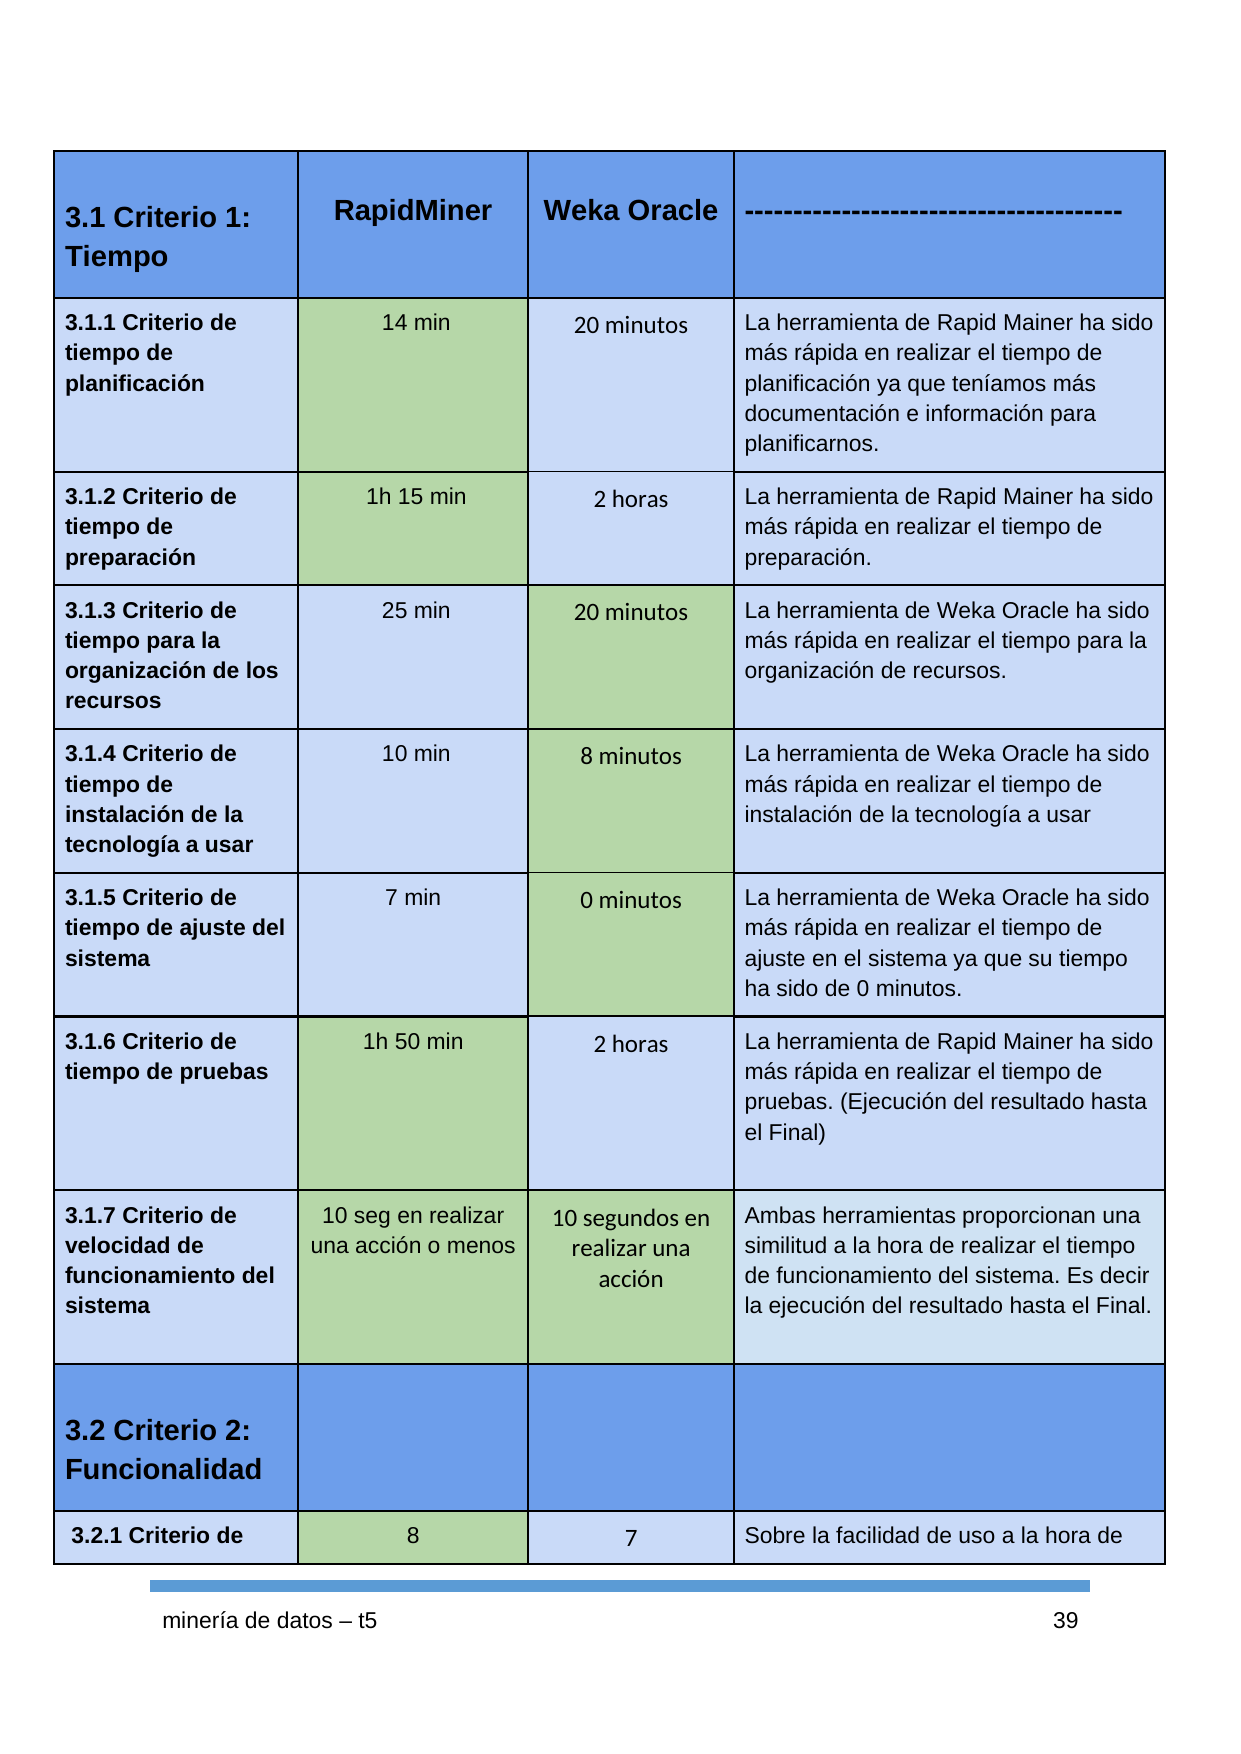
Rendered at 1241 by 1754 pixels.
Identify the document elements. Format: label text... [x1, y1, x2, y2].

table_cell 10 segundos en realizar una acción [529, 1191, 733, 1363]
table_cell 3.1.1 Criterio de tiempo de planificación [55, 299, 297, 471]
table_cell 20 minutos [529, 586, 733, 728]
table_cell 3.1.4 Criterio de tiempo de instalación de la tecnología a usar [55, 730, 297, 872]
table_cell 25 min [299, 586, 527, 728]
table_cell 3.1.5 Criterio de tiempo de ajuste del sistema [55, 874, 297, 1015]
table_cell La herramienta de Rapid Mainer ha sido más rápida en realizar el tiempo de pruebas. (Ejecución del resultado hasta el Final) [735, 1018, 1164, 1189]
table_cell La herramienta de Rapid Mainer ha sido más rápida en realizar el tiempo de planificación ya que teníamos más documentación e información para planificarnos. [735, 299, 1164, 471]
table_cell 2 horas [529, 472, 733, 584]
table_cell 1h 50 min [299, 1018, 527, 1189]
table_cell --------------------------------------- [735, 152, 1164, 297]
table_cell 10 seg en realizar una acción o menos [299, 1191, 527, 1363]
table_cell 1h 15 min [299, 473, 527, 584]
table_cell 3.1.6 Criterio de tiempo de pruebas [55, 1018, 297, 1189]
table_cell 3.1.7 Criterio de velocidad de funcionamiento del sistema [55, 1191, 297, 1363]
table_cell 3.2 Criterio 2: Funcionalidad [55, 1365, 297, 1510]
table_cell RapidMiner [299, 152, 527, 297]
table_cell 7 [529, 1512, 733, 1563]
table_cell 3.1.3 Criterio de tiempo para la organización de los recursos [55, 586, 297, 728]
table_cell La herramienta de Rapid Mainer ha sido más rápida en realizar el tiempo de preparación. [735, 473, 1164, 584]
table_cell Ambas herramientas proporcionan una similitud a la hora de realizar el tiempo de funcionamiento del sistema. Es decir la ejecución del resultado hasta el Final. [735, 1191, 1164, 1363]
table_cell La herramienta de Weka Oracle ha sido más rápida en realizar el tiempo de instalación de la tecnología a usar [735, 730, 1164, 872]
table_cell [735, 1512, 1164, 1563]
table_cell La herramienta de Weka Oracle ha sido más rápida en realizar el tiempo para la organización de recursos. [735, 586, 1164, 728]
table_cell 2 horas [529, 1017, 733, 1189]
table_cell 3.1 Criterio 1: Tiempo [55, 152, 297, 297]
table_cell 20 minutos [529, 299, 733, 471]
table_cell 8 [299, 1512, 527, 1563]
table_cell [529, 1365, 733, 1510]
table_cell 14 min [299, 299, 527, 471]
table_cell La herramienta de Weka Oracle ha sido más rápida en realizar el tiempo de ajuste en el sistema ya que su tiempo ha sido de 0 minutos. [735, 874, 1164, 1015]
table_cell 3.1.2 Criterio de tiempo de preparación [55, 473, 297, 584]
table_cell Weka Oracle [529, 152, 733, 297]
table_cell 0 minutos [529, 873, 733, 1015]
table_cell [735, 1365, 1164, 1510]
table_cell 10 min [299, 730, 527, 872]
table_cell [299, 1365, 527, 1510]
table_cell 7 min [299, 874, 527, 1015]
table_cell 8 minutos [529, 730, 733, 872]
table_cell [55, 1512, 297, 1563]
